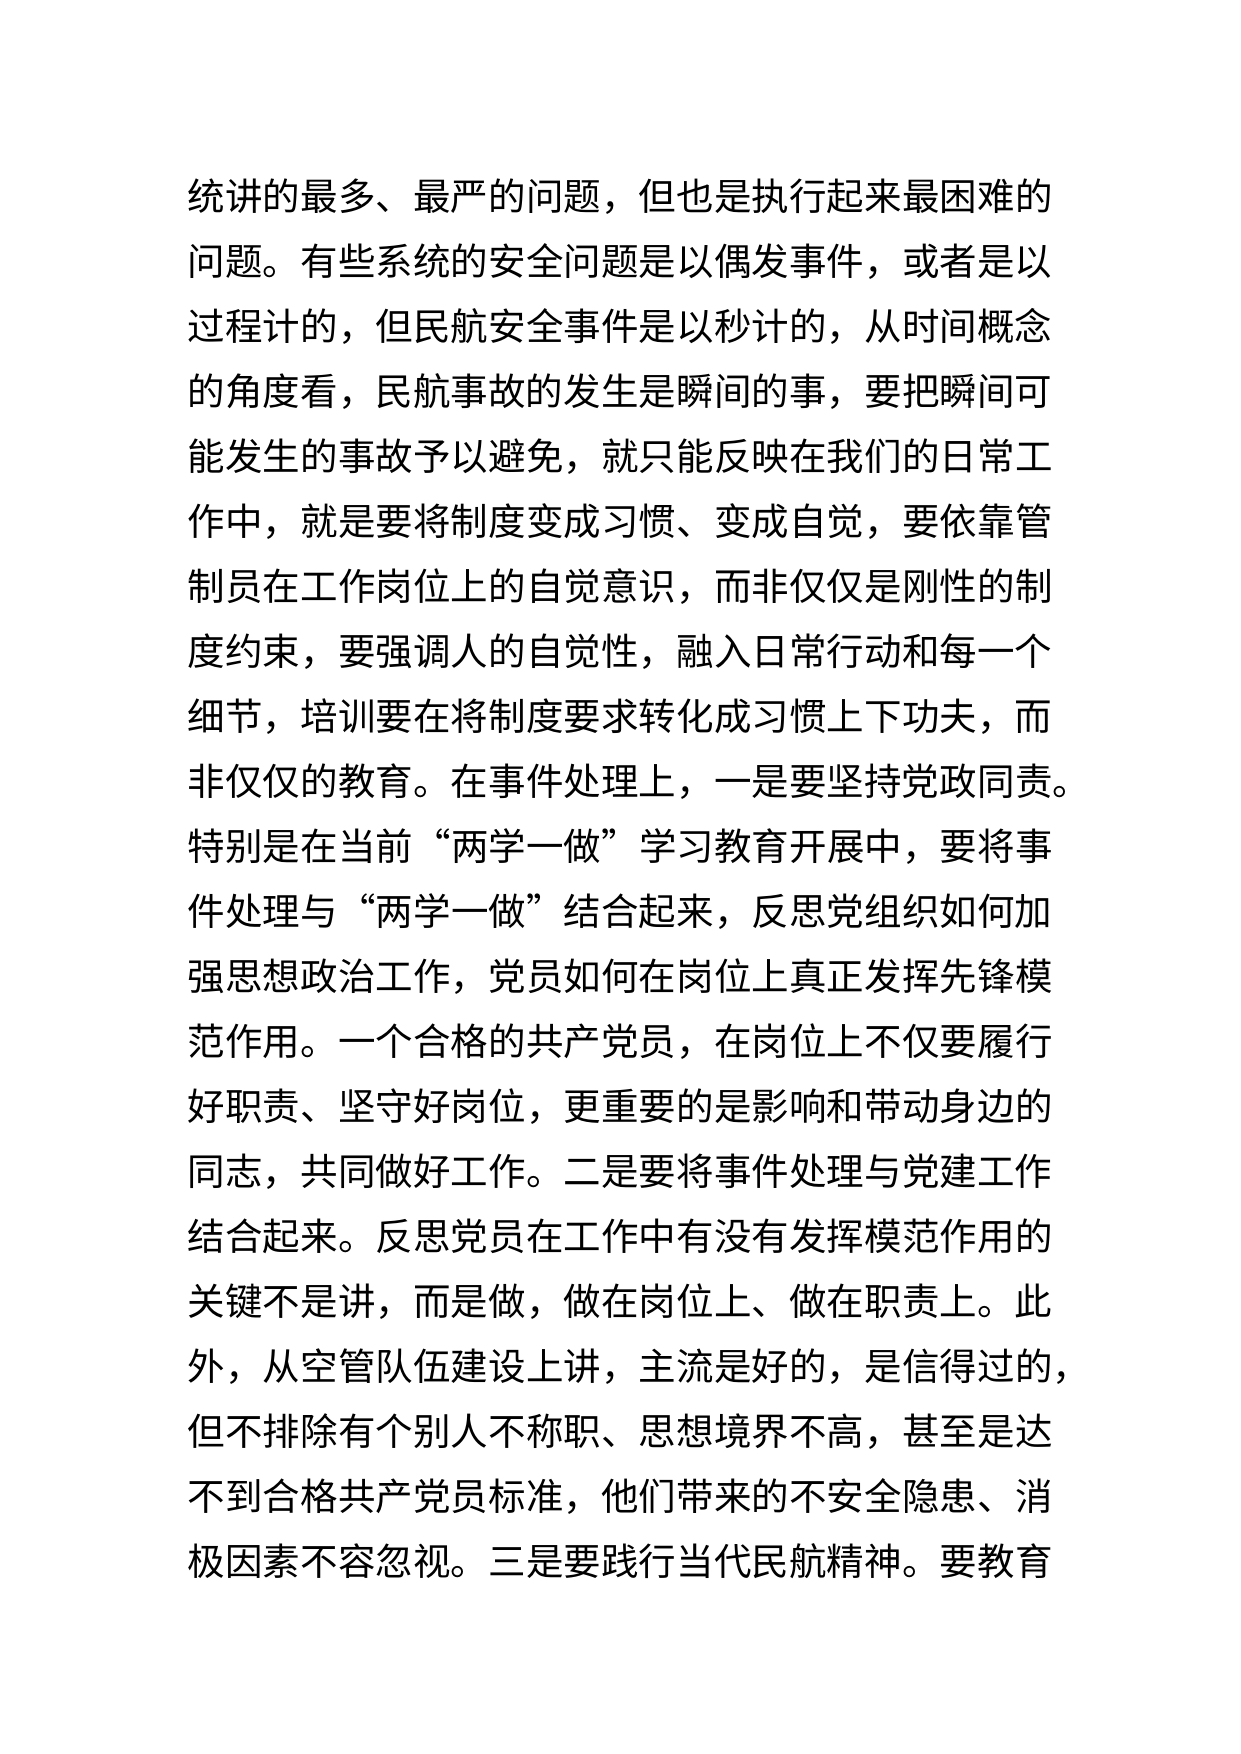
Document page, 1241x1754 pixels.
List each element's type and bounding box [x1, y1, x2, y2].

text [187, 162, 1053, 1592]
